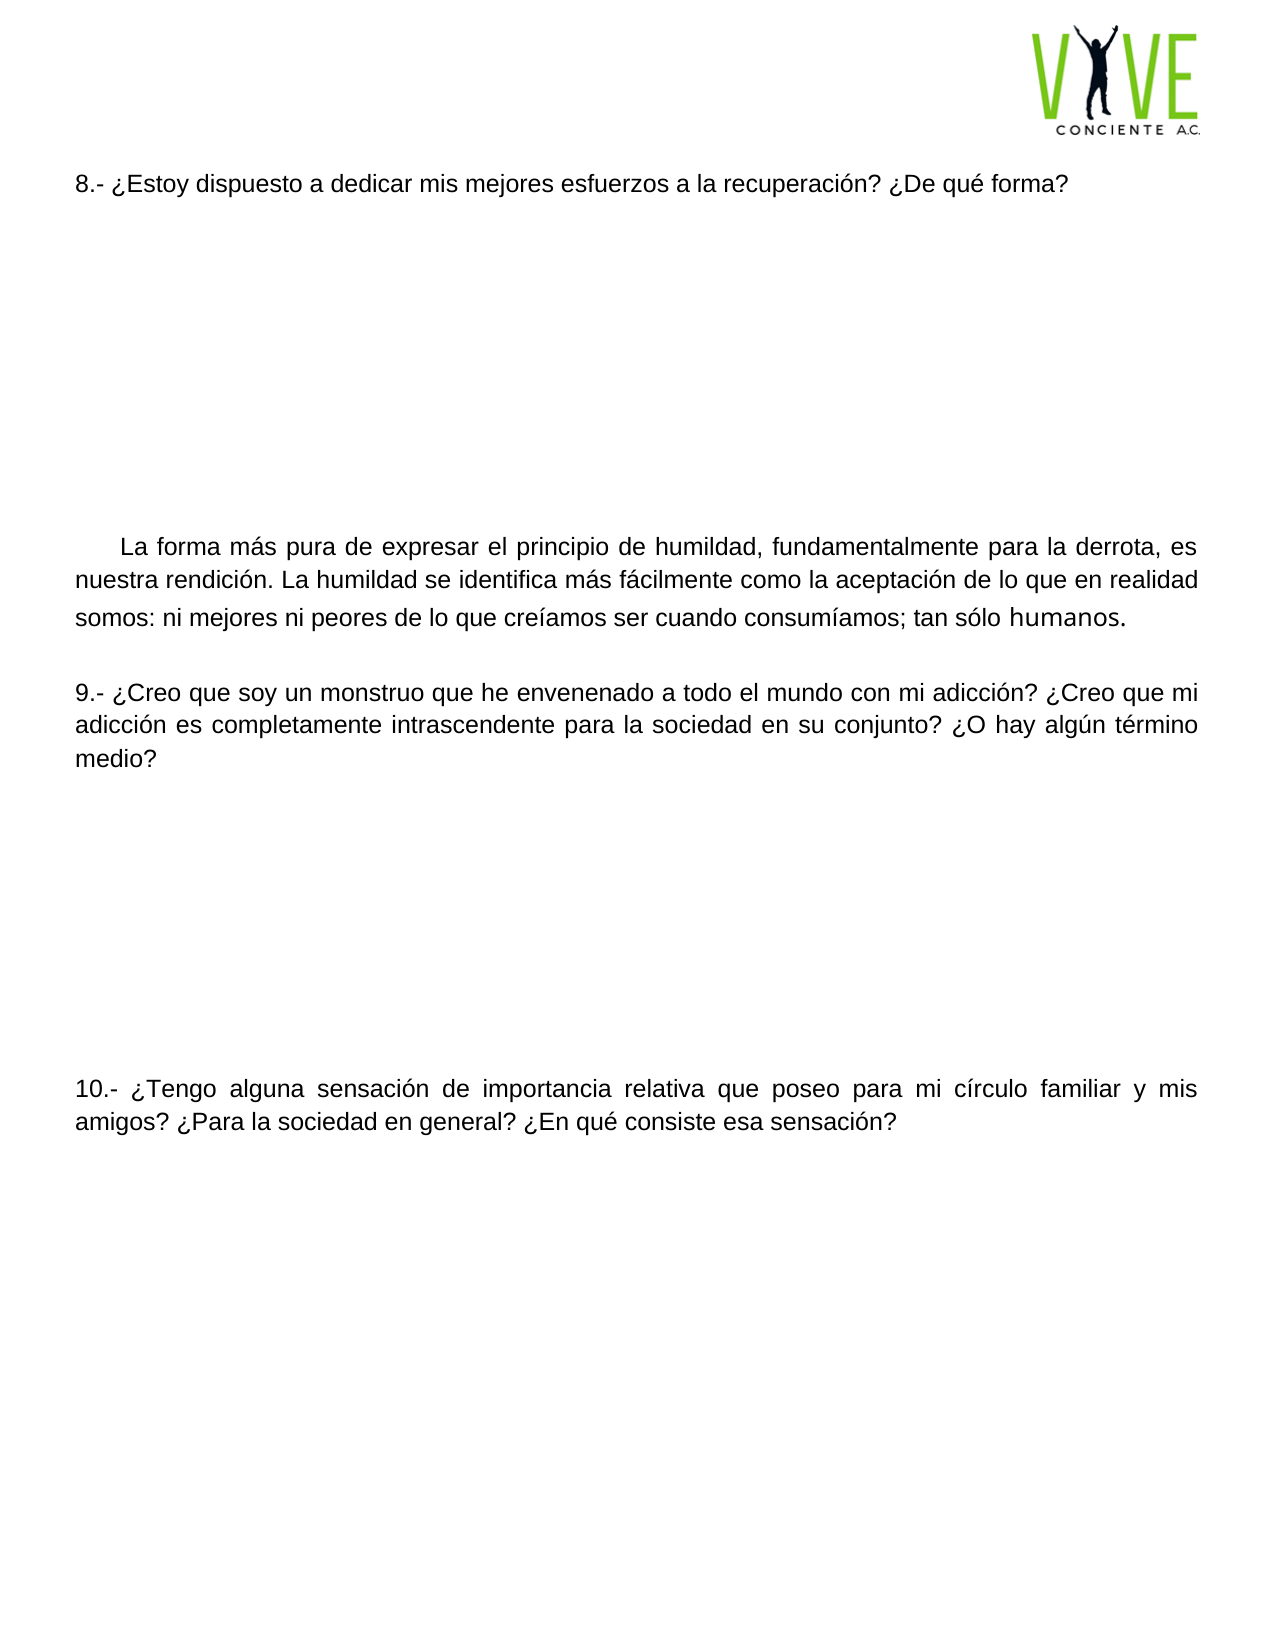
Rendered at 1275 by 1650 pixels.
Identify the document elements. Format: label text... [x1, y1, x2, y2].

list La forma más pura de expresar el principio de humildad, fundamentalmente para la derrota, es nuestra rendición. La humildad se identifica más fácilmente como la aceptación de lo que en realidad somos: ni mejores ni peores de lo que creíamos ser cuando consumíamos; tan sólo humanos. [75, 532, 1200, 633]
picture [1026, 23, 1200, 139]
list 9.- ¿Creo que soy un monstruo que he envenenado a todo el mundo con mi adicción? ¿Creo que mi adicción es completamente intrascendente para la sociedad en su conjunto? ¿O hay algún término medio? [75, 677, 1200, 772]
list 10.- ¿Tengo alguna sensación de importancia relativa que poseo para mi círculo familiar y mis amigos? ¿Para la sociedad en general? ¿En qué consiste esa sensación? [75, 1074, 1200, 1136]
list 8.- ¿Estoy dispuesto a dedicar mis mejores esfuerzos a la recuperación? ¿De qué forma? [75, 169, 1200, 198]
